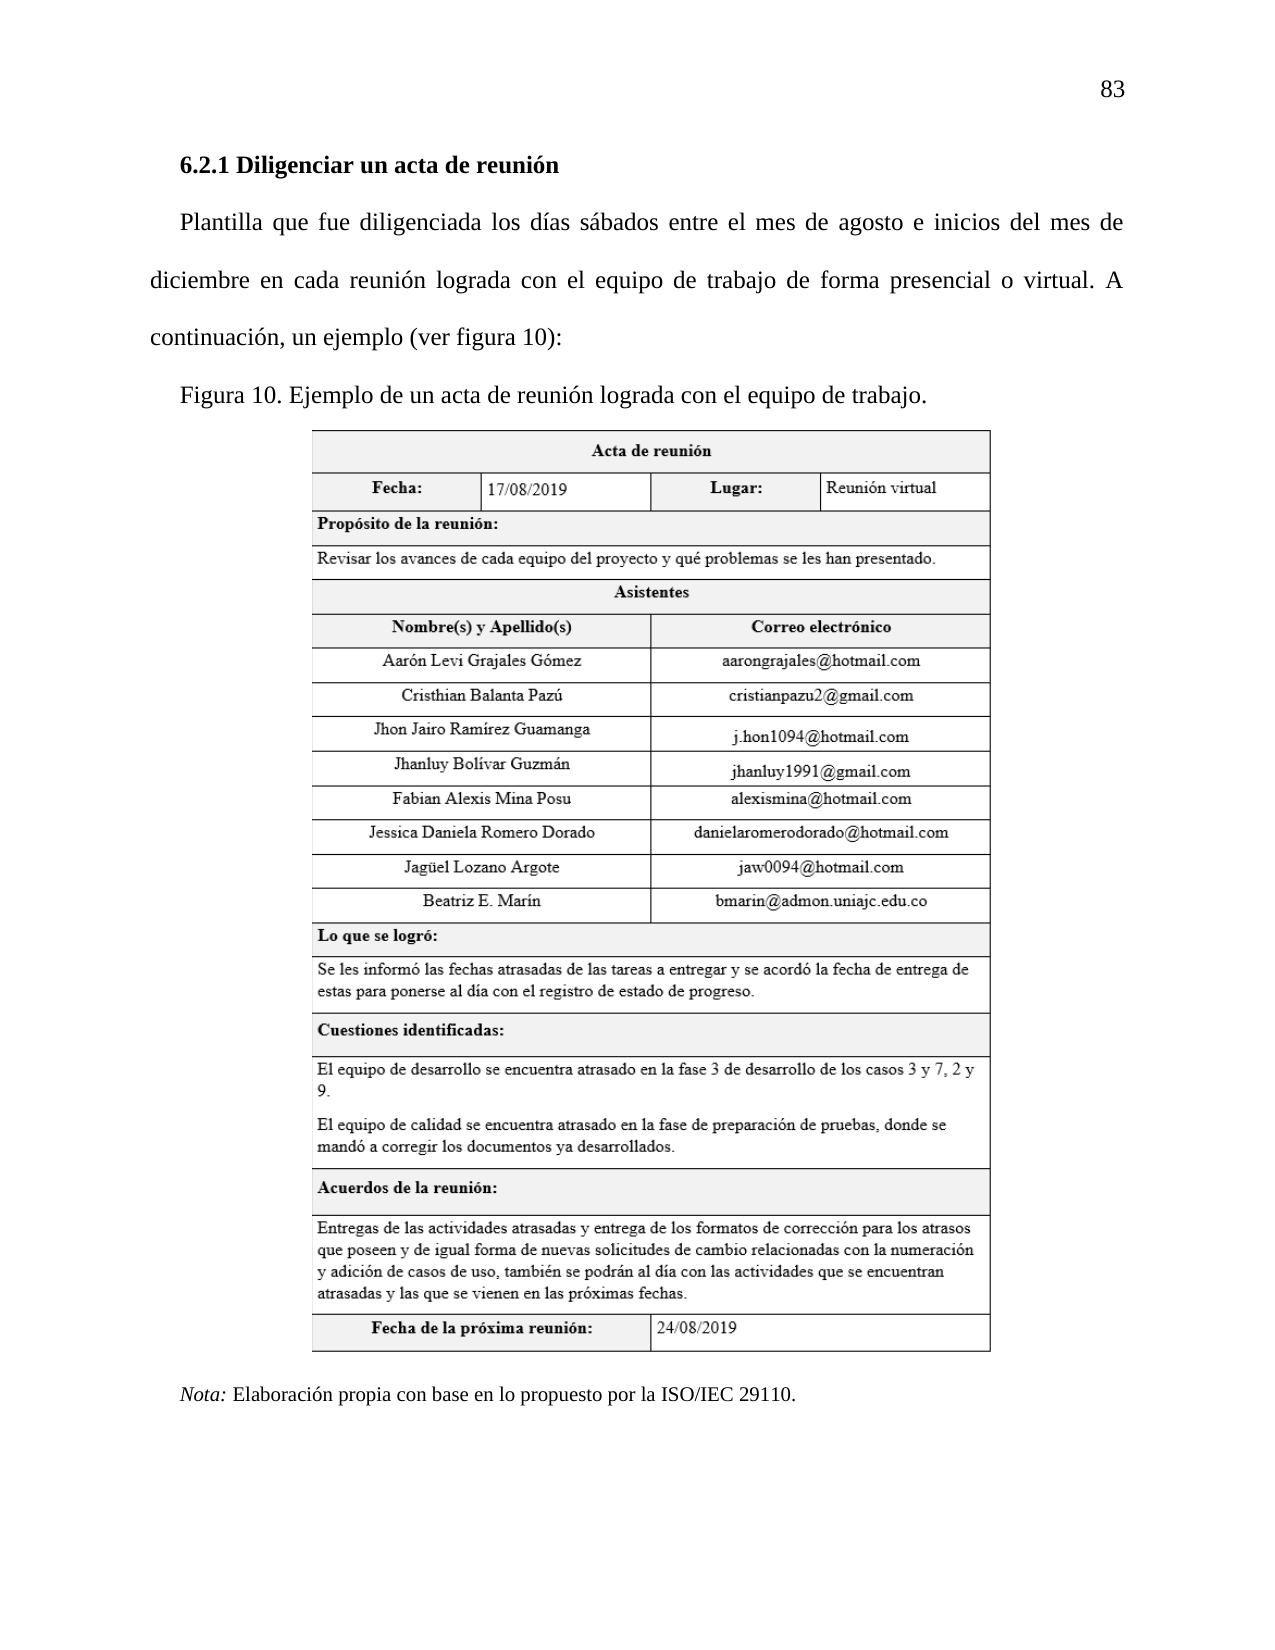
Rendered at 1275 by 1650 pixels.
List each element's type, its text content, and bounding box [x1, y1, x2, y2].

text Nota: Elaboración propia con base en lo propuesto por la ISO/IEC 29110. [150, 1382, 1125, 1406]
subtitle Diligenciar un acta de reunión [150, 150, 1125, 179]
text Figura 10. Ejemplo de un acta de reunión lograda con el equipo de trabajo. [150, 380, 1125, 409]
text Plantilla que fue diligenciada los días sábados entre el mes de agosto e inicios del mes de diciembre en cada reunión lograda con el equipo de trabajo de forma presencial o virtual. A continuación, un ejemplo (ver figura 10): [150, 207, 1125, 351]
picture [312, 429, 993, 1354]
